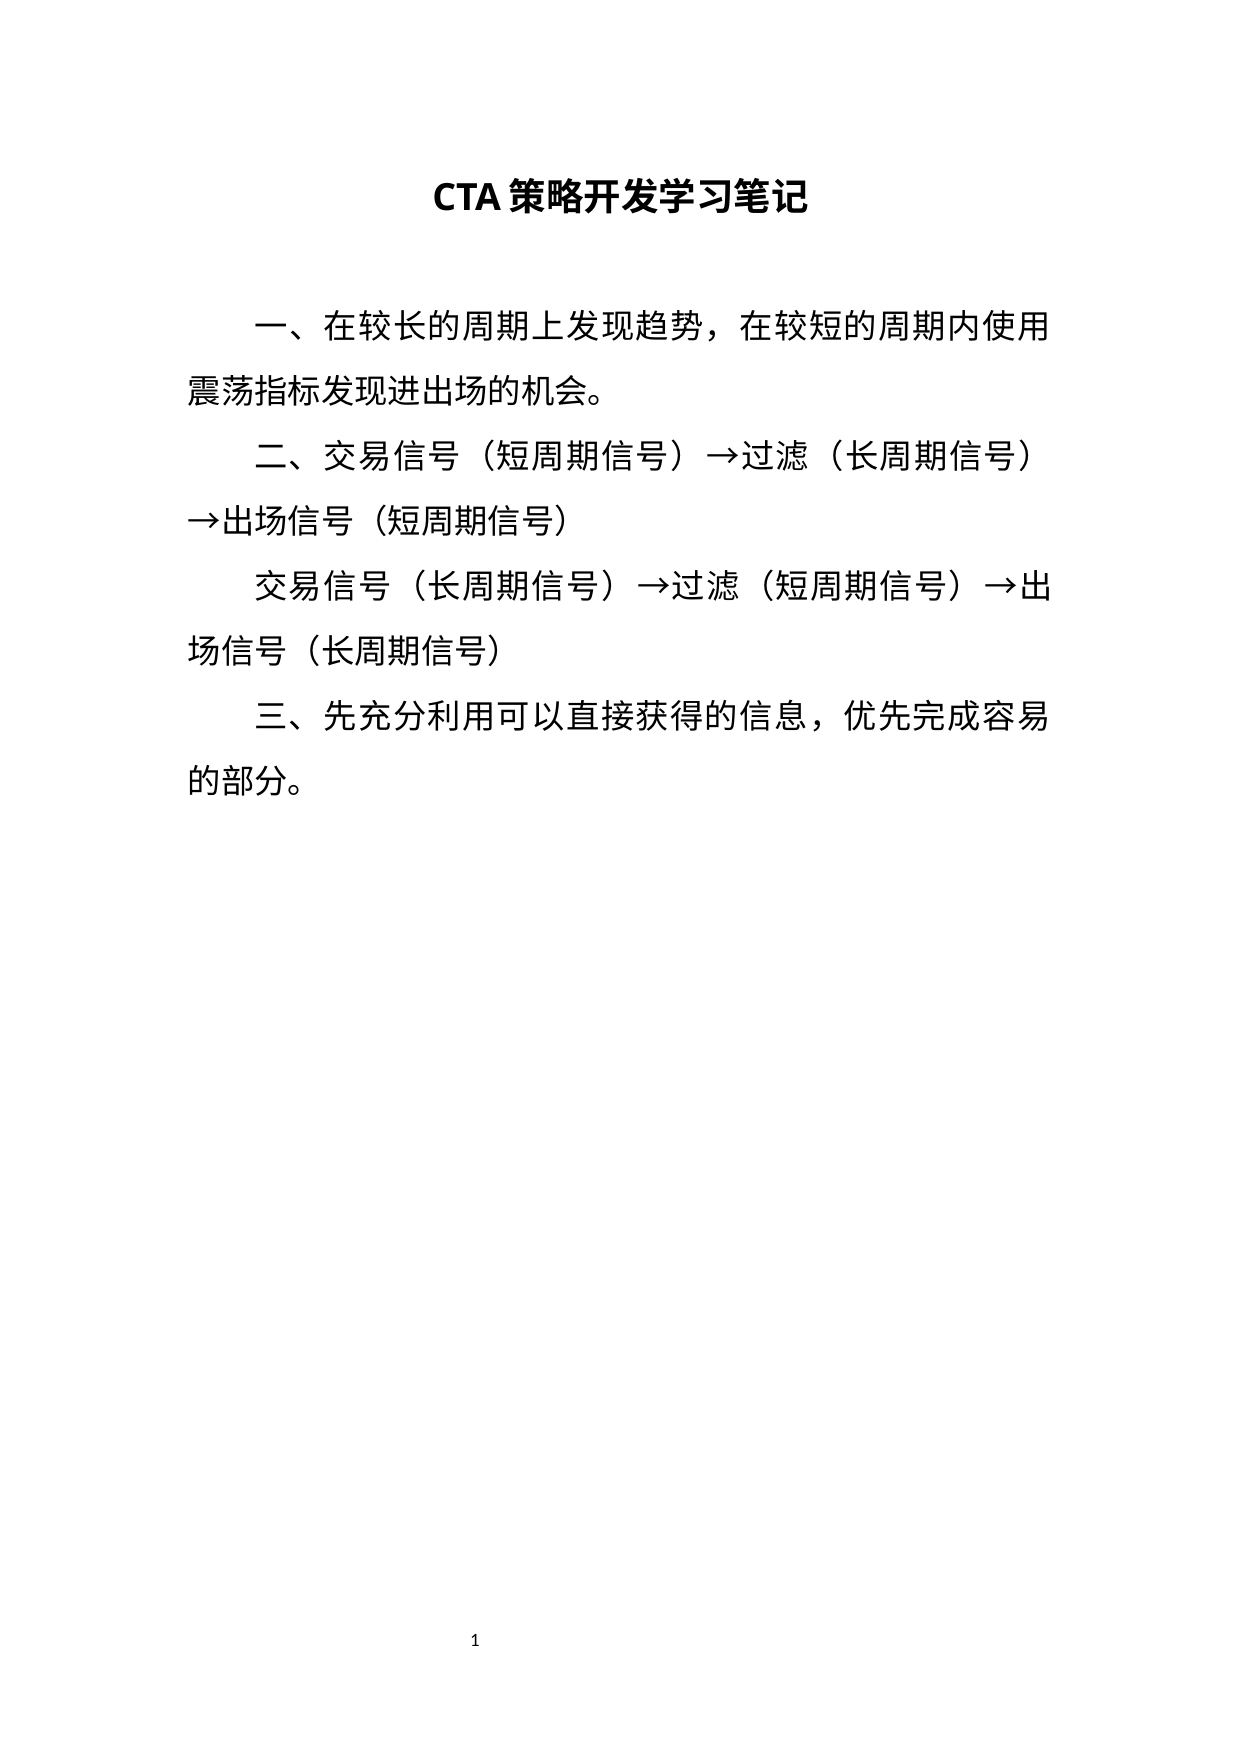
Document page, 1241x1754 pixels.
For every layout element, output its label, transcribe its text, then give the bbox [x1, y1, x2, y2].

text CTA策略开发学习笔记 [187, 162, 1053, 227]
text 交易信号（长周期信号）→过滤（短周期信号）→出场信号（长周期信号） [187, 552, 1053, 682]
text 二、交易信号（短周期信号）→过滤（长周期信号）→出场信号（短周期信号） [187, 422, 1053, 552]
text 一、在较长的周期上发现趋势，在较短的周期内使用震荡指标发现进出场的机会。 [187, 292, 1053, 422]
text 三、先充分利用可以直接获得的信息，优先完成容易的部分。 [187, 682, 1053, 812]
